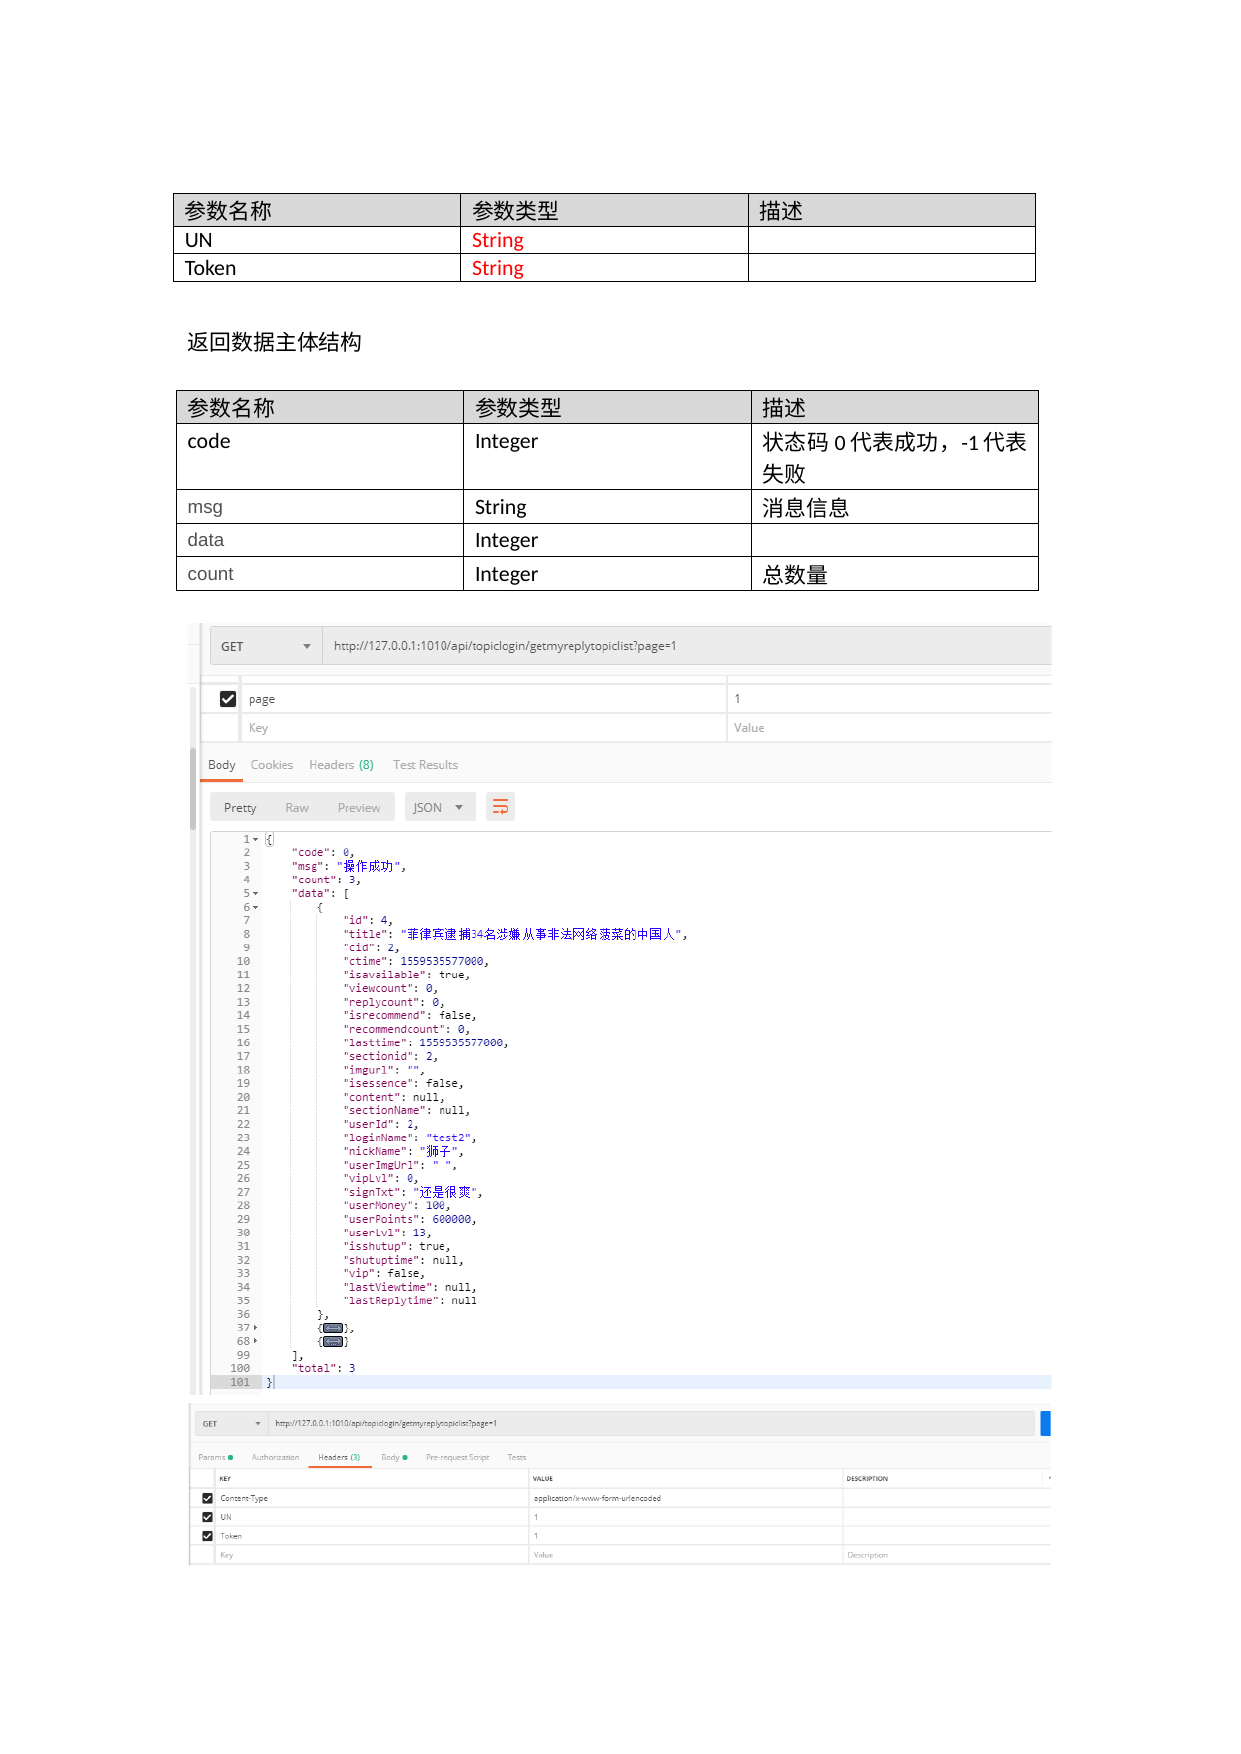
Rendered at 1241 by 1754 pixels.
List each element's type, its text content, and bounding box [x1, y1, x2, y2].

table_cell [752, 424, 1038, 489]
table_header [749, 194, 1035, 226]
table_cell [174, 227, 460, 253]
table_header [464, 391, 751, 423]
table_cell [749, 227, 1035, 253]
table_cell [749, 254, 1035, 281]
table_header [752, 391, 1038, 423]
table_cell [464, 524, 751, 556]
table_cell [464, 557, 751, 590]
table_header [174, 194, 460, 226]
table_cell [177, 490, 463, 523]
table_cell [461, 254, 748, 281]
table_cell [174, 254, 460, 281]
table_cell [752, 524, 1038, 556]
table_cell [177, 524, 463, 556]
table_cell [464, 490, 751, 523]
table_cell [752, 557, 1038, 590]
text 返回数据主体结构 [187, 324, 1053, 357]
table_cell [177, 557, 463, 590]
picture [187, 623, 1052, 1395]
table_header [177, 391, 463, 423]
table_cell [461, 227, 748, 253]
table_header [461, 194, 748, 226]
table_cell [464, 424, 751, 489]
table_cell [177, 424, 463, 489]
picture [187, 1403, 1051, 1566]
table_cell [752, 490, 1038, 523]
